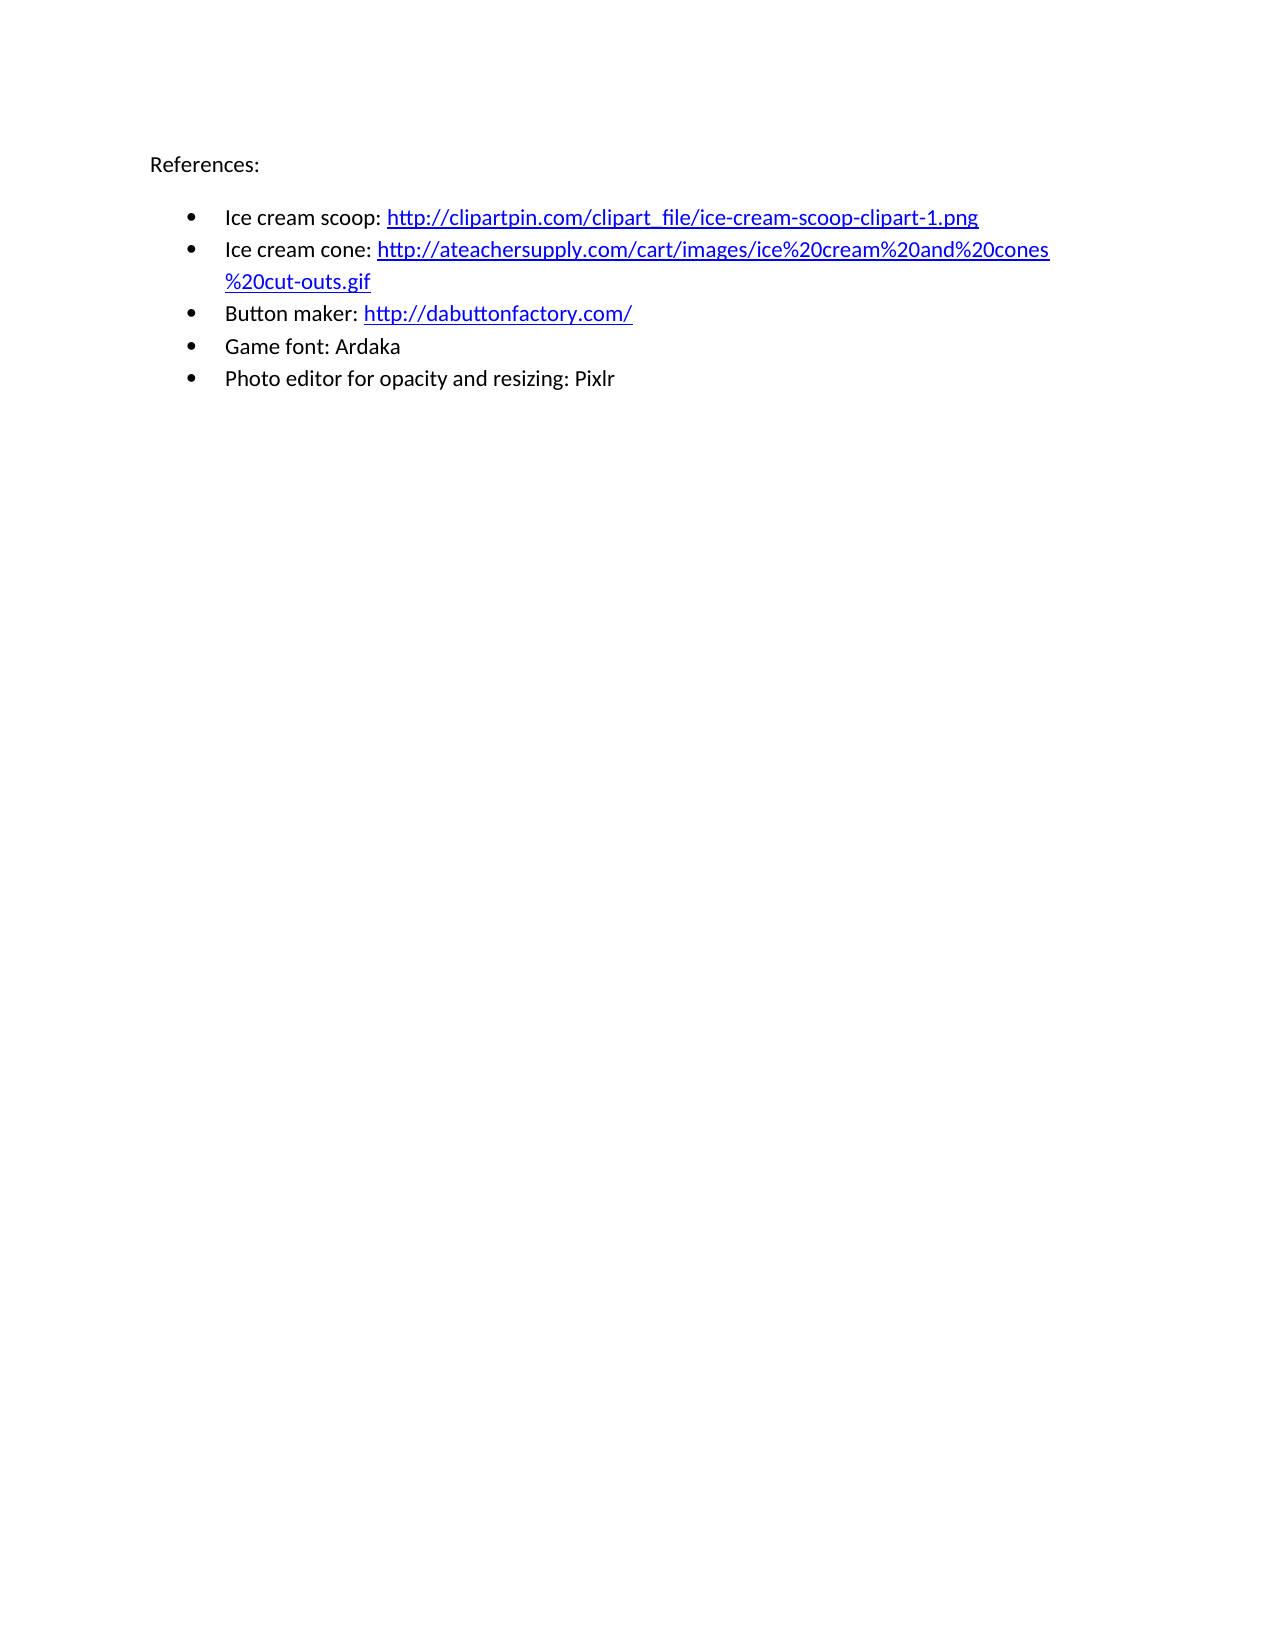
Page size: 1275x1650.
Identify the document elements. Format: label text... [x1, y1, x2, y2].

list Game font: Ardaka [187, 332, 1125, 360]
list Ice cream cone: http://ateachersupply.com/cart/images/ice%20cream%20and%20cones%20cut-outs.gif [187, 235, 1125, 295]
list Ice cream scoop: http://clipartpin.com/clipart_file/ice-cream-scoop-clipart-1.png [187, 203, 1125, 231]
list Button maker: http://dabuttonfactory.com/ [187, 299, 1125, 328]
list Photo editor for opacity and resizing: Pixlr [187, 364, 1125, 392]
text References: [150, 150, 1125, 178]
